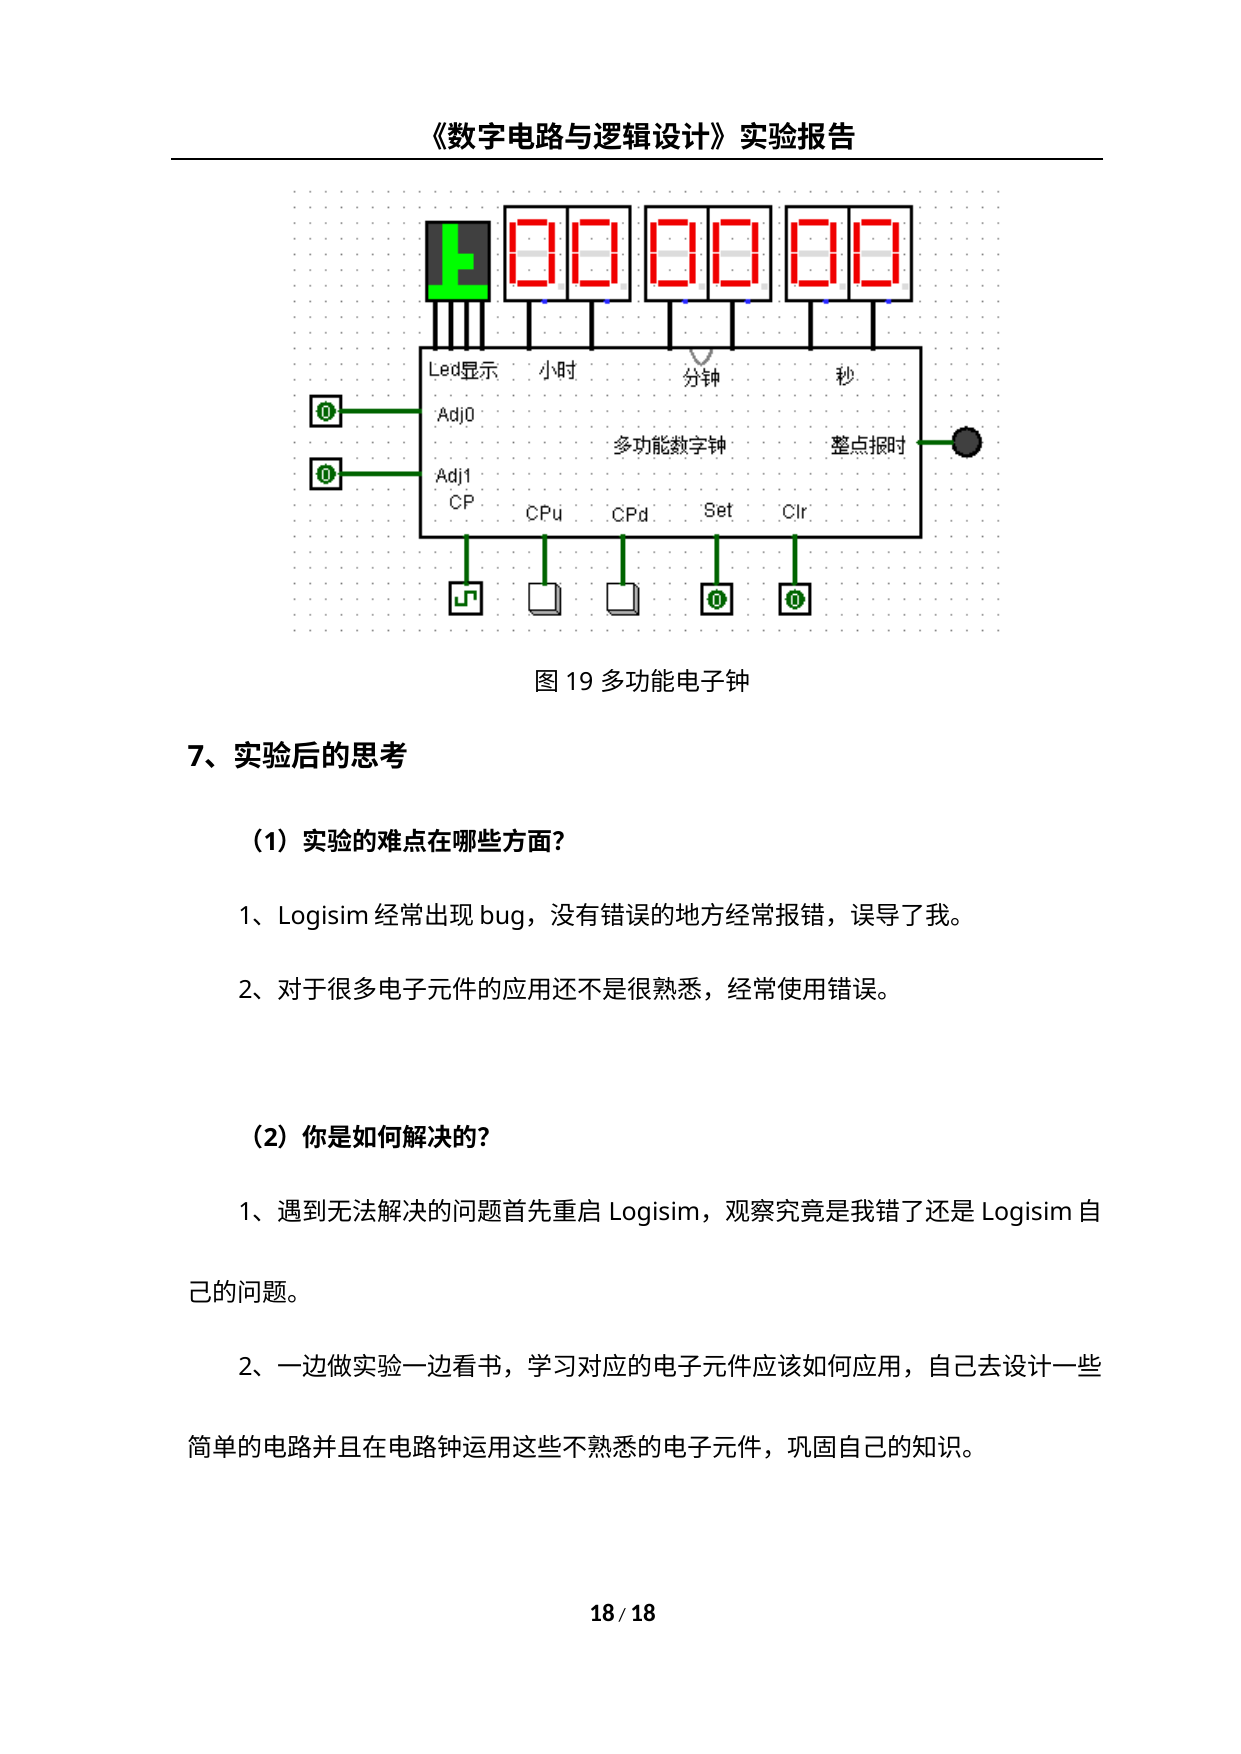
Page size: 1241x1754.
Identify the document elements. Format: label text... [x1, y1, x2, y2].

picture [280, 185, 1004, 641]
text 1、遇到无法解决的问题首先重启Logisim，观察究竟是我错了还是Logisim自己的问题。 [187, 1177, 1103, 1323]
text 2、一边做实验一边看书，学习对应的电子元件应该如何应用，自己去设计一些简单的电路并且在电路钟运用这些不熟悉的电子元件，巩固自己的知识。 [187, 1332, 1103, 1478]
text 2、对于很多电子元件的应用还不是很熟悉，经常使用错误。 [187, 955, 1053, 1020]
text （1）实验的难点在哪些方面？ [187, 807, 1053, 872]
subtitle 7、实验后的思考 [187, 721, 1053, 786]
text （2）你是如何解决的？ [187, 1103, 1103, 1168]
text 图 19 多功能电子钟 [231, 647, 1053, 712]
text 1、Logisim经常出现bug，没有错误的地方经常报错，误导了我。 [187, 881, 1053, 946]
